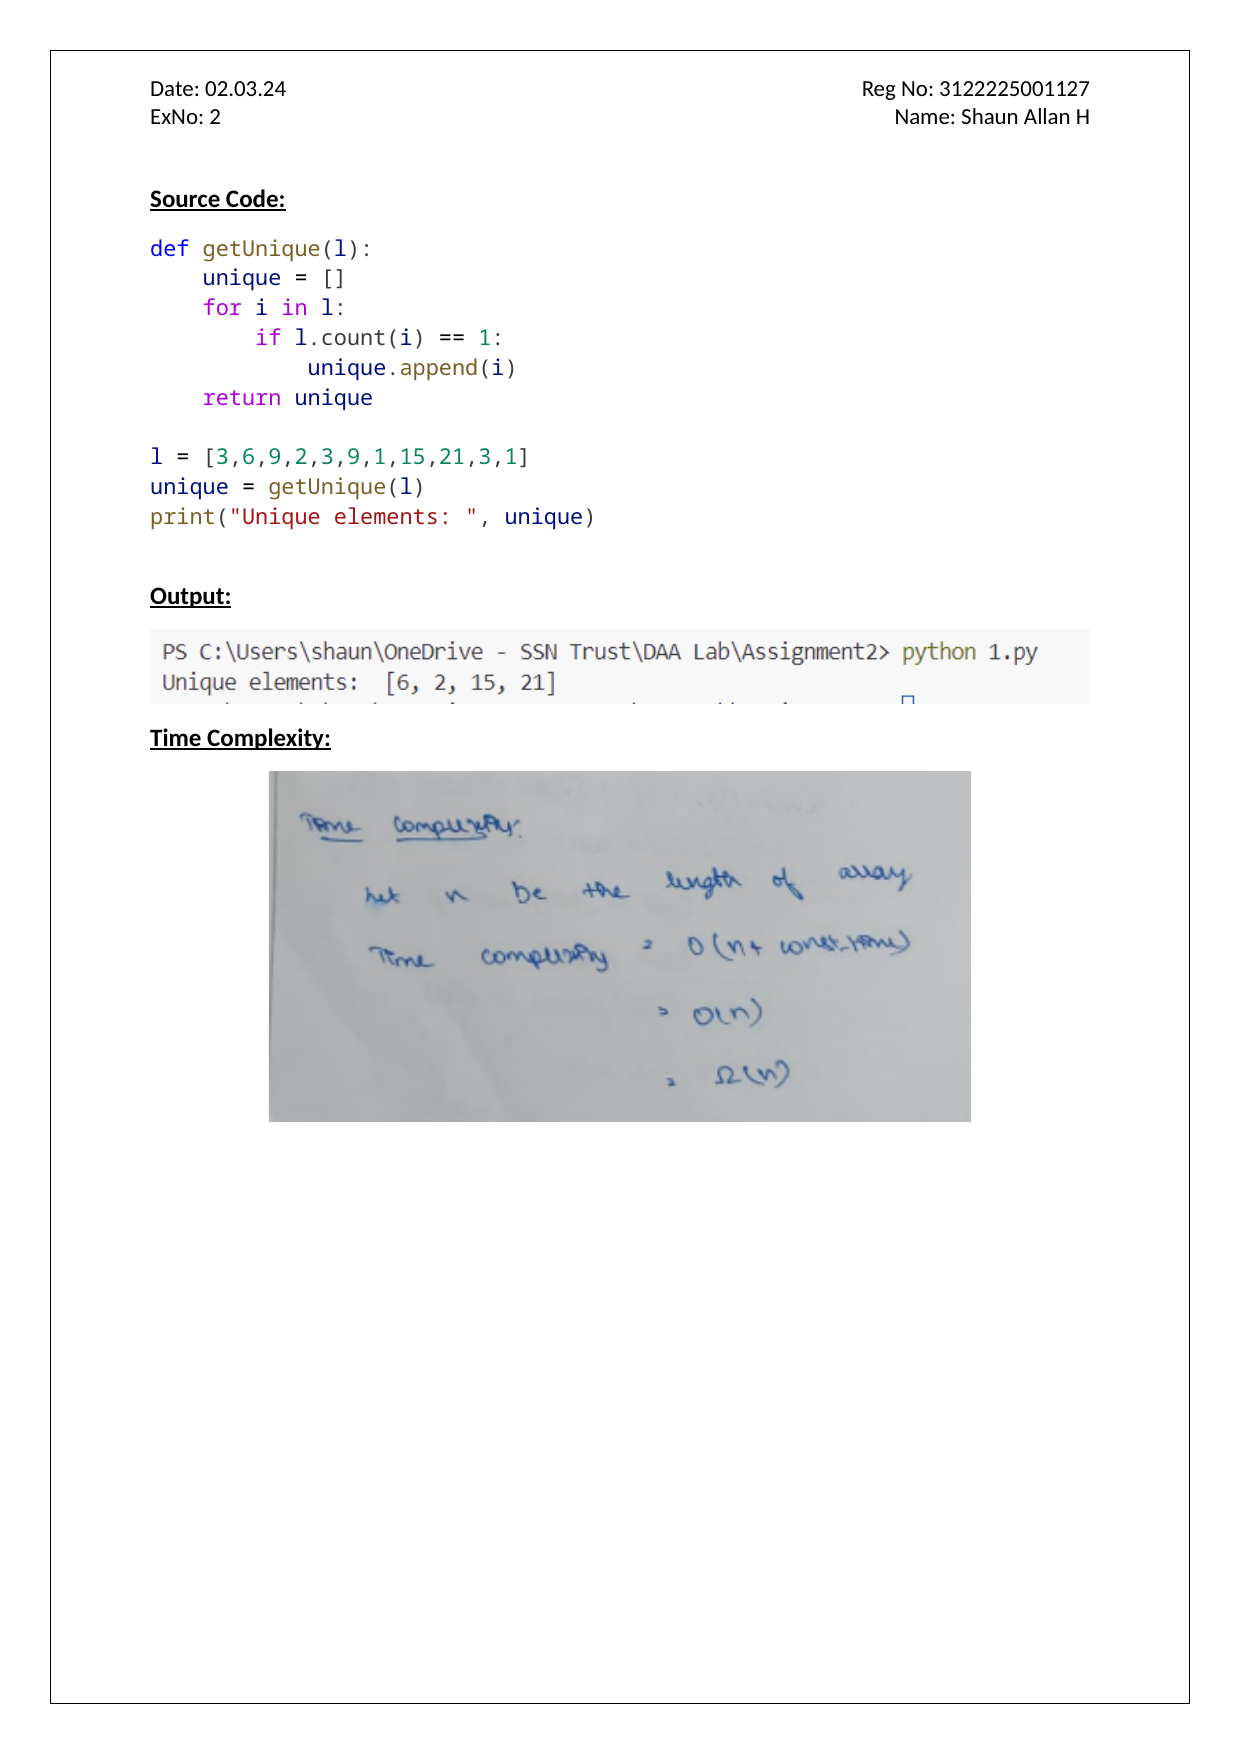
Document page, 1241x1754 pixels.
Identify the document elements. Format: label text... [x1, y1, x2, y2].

text if l.count(i) == 1: [150, 322, 1090, 352]
text return unique [150, 381, 1090, 411]
text Source Code: [150, 150, 1090, 213]
picture [150, 629, 1091, 704]
text unique = [] [150, 262, 1090, 292]
text for i in l: [150, 292, 1090, 322]
picture [268, 771, 972, 1122]
text unique.append(i) [150, 352, 1090, 381]
text def getUnique(l): [150, 232, 1090, 262]
text unique = getUnique(l) [150, 471, 1090, 501]
text Output: [150, 580, 1090, 611]
text l = [3,6,9,2,3,9,1,15,21,3,1] [150, 441, 1090, 471]
text Time Complexity: [150, 722, 1090, 753]
text print("Unique elements: ", unique) [150, 501, 1090, 530]
